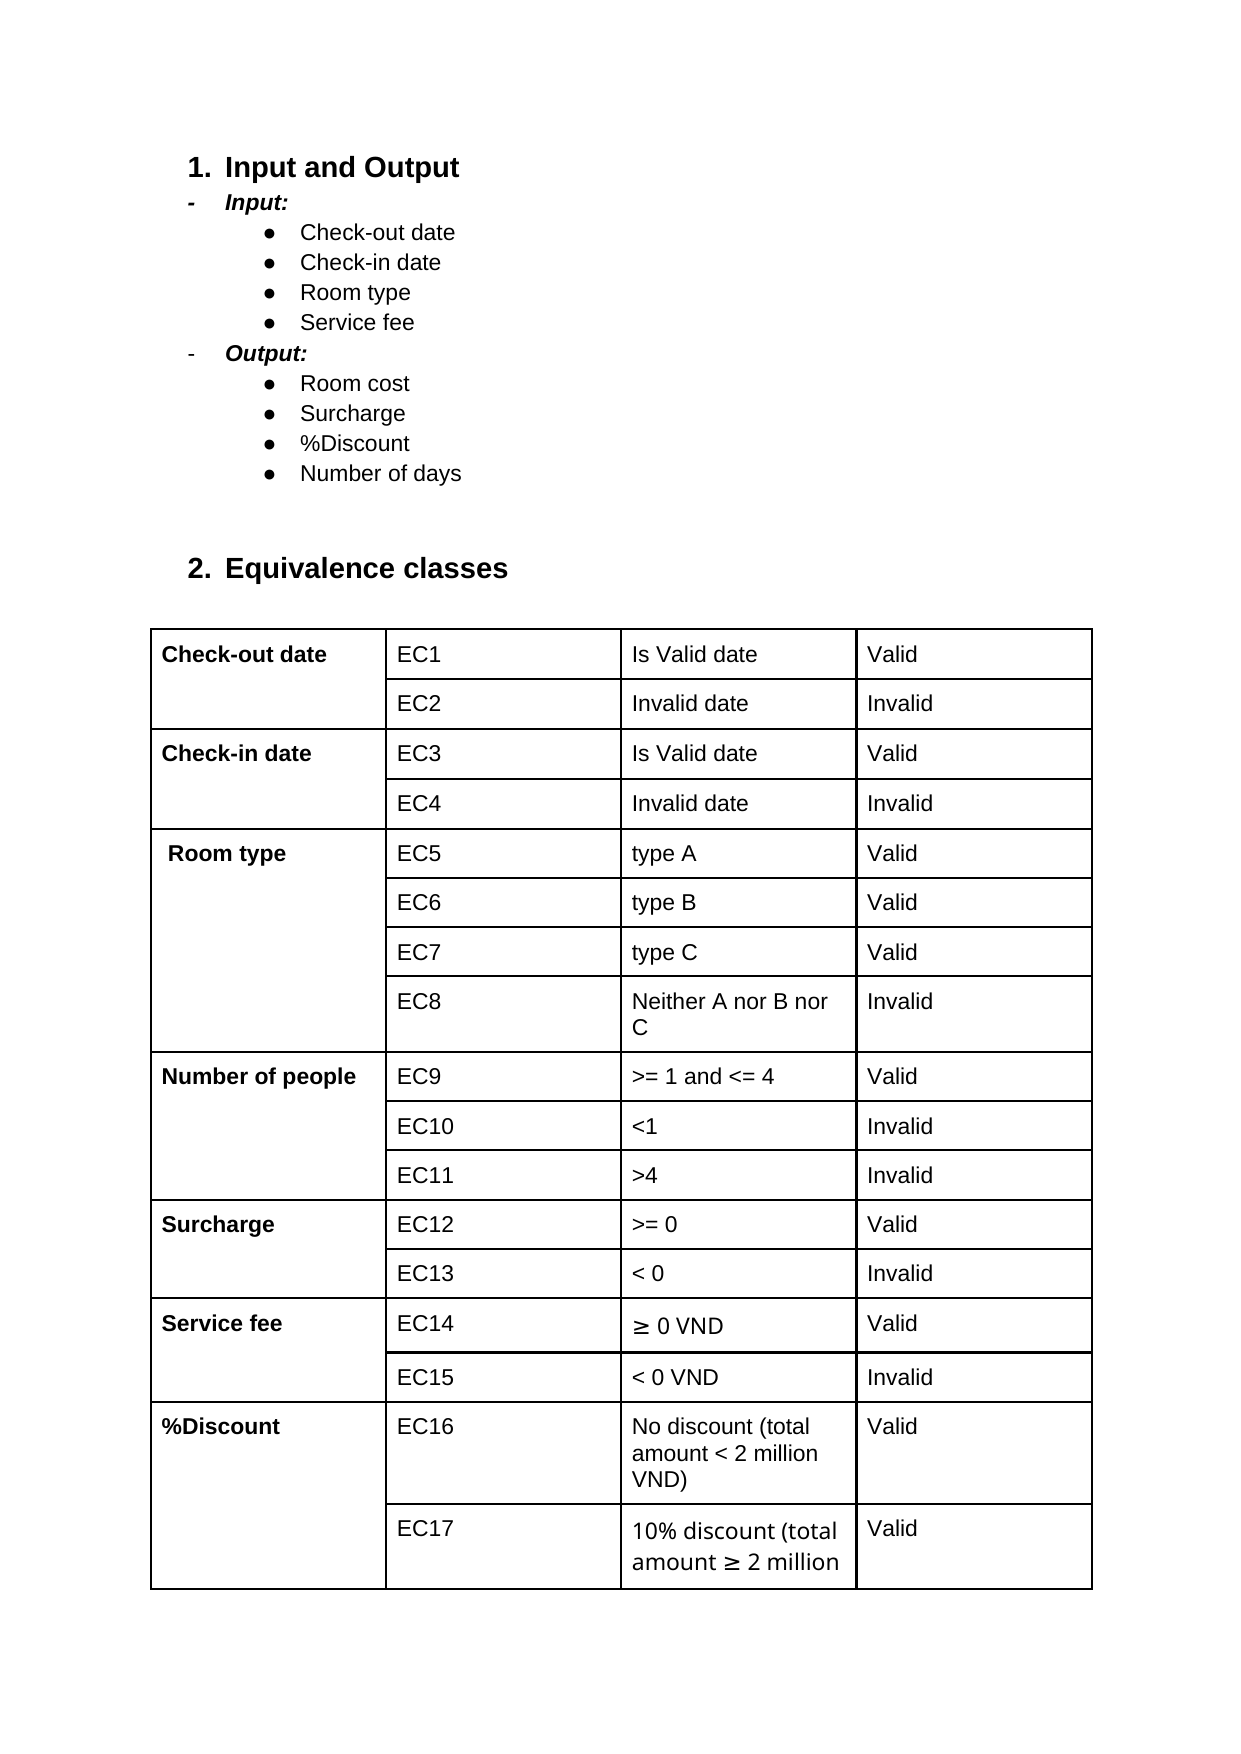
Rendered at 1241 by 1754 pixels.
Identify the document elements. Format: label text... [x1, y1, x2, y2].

table_cell EC8 [387, 977, 620, 1051]
table_cell Check-in date [152, 730, 385, 827]
table_cell Valid [858, 730, 1091, 777]
table_cell Invalid date [622, 680, 855, 727]
table_cell Surcharge [152, 1201, 385, 1297]
list %Discount [262, 430, 1090, 457]
table_cell Invalid [858, 1102, 1091, 1149]
table_cell EC14 [387, 1299, 620, 1351]
table_cell EC16 [387, 1403, 620, 1503]
table_cell Invalid [858, 1354, 1091, 1401]
table_cell Valid [858, 1505, 1091, 1588]
list Check-out date [262, 219, 1090, 245]
list Room type [262, 279, 1090, 306]
table_cell Valid [858, 1053, 1091, 1100]
table_cell Is Valid date [622, 730, 855, 777]
table_cell Valid [858, 879, 1091, 926]
table_cell < 0 [622, 1250, 855, 1297]
table_cell type B [622, 879, 855, 926]
list Check-in date [262, 249, 1090, 275]
table_cell EC9 [387, 1053, 620, 1100]
table_cell Room type [152, 830, 385, 1051]
list Service fee [262, 309, 1090, 336]
table_cell EC11 [387, 1151, 620, 1199]
table_cell Valid [858, 1403, 1091, 1503]
table_cell Service fee [152, 1299, 385, 1401]
table_cell Invalid [858, 680, 1091, 727]
table_cell >= 1 and <= 4 [622, 1053, 855, 1100]
table_cell %Discount [152, 1403, 385, 1588]
table_cell EC3 [387, 730, 620, 777]
table_cell EC15 [387, 1354, 620, 1401]
table_cell EC5 [387, 830, 620, 877]
table_cell Number of people [152, 1053, 385, 1199]
table_cell type C [622, 928, 855, 975]
list Output: [187, 339, 1090, 366]
table_cell Invalid [858, 1250, 1091, 1297]
table_cell ≥ 0 VND [622, 1299, 855, 1351]
table_cell Invalid date [622, 780, 855, 827]
table_cell EC2 [387, 680, 620, 727]
table_cell < 0 VND [622, 1354, 855, 1401]
list Number of days [262, 460, 1090, 487]
table_cell No discount (total amount < 2 million VND) [622, 1403, 855, 1503]
table_cell EC4 [387, 780, 620, 827]
table_cell Invalid [858, 1151, 1091, 1199]
table_cell EC10 [387, 1102, 620, 1149]
table_cell EC17 [387, 1505, 620, 1588]
list Room cost [262, 370, 1090, 396]
table_cell EC13 [387, 1250, 620, 1297]
table_cell Valid [858, 928, 1091, 975]
table_cell EC6 [387, 879, 620, 926]
list Surcharge [262, 400, 1090, 426]
table_header Is Valid date [622, 630, 855, 677]
table_cell EC7 [387, 928, 620, 975]
table_header Valid [858, 630, 1091, 677]
list Input and Output [187, 150, 1090, 183]
table_header Check-out date [152, 630, 385, 727]
table_cell Valid [858, 1299, 1091, 1351]
table_header EC1 [387, 630, 620, 677]
table_cell type A [622, 830, 855, 877]
table_cell >4 [622, 1151, 855, 1199]
table_cell Invalid [858, 977, 1091, 1051]
table_cell >= 0 [622, 1201, 855, 1248]
table_cell Valid [858, 1201, 1091, 1248]
table_cell Neither A nor B nor C [622, 977, 855, 1051]
table_cell <1 [622, 1102, 855, 1149]
table_cell EC12 [387, 1201, 620, 1248]
list Equivalence classes [187, 551, 1090, 584]
list Input: [187, 188, 1090, 215]
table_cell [622, 1505, 855, 1588]
table_cell Valid [858, 830, 1091, 877]
table_cell Invalid [858, 780, 1091, 827]
